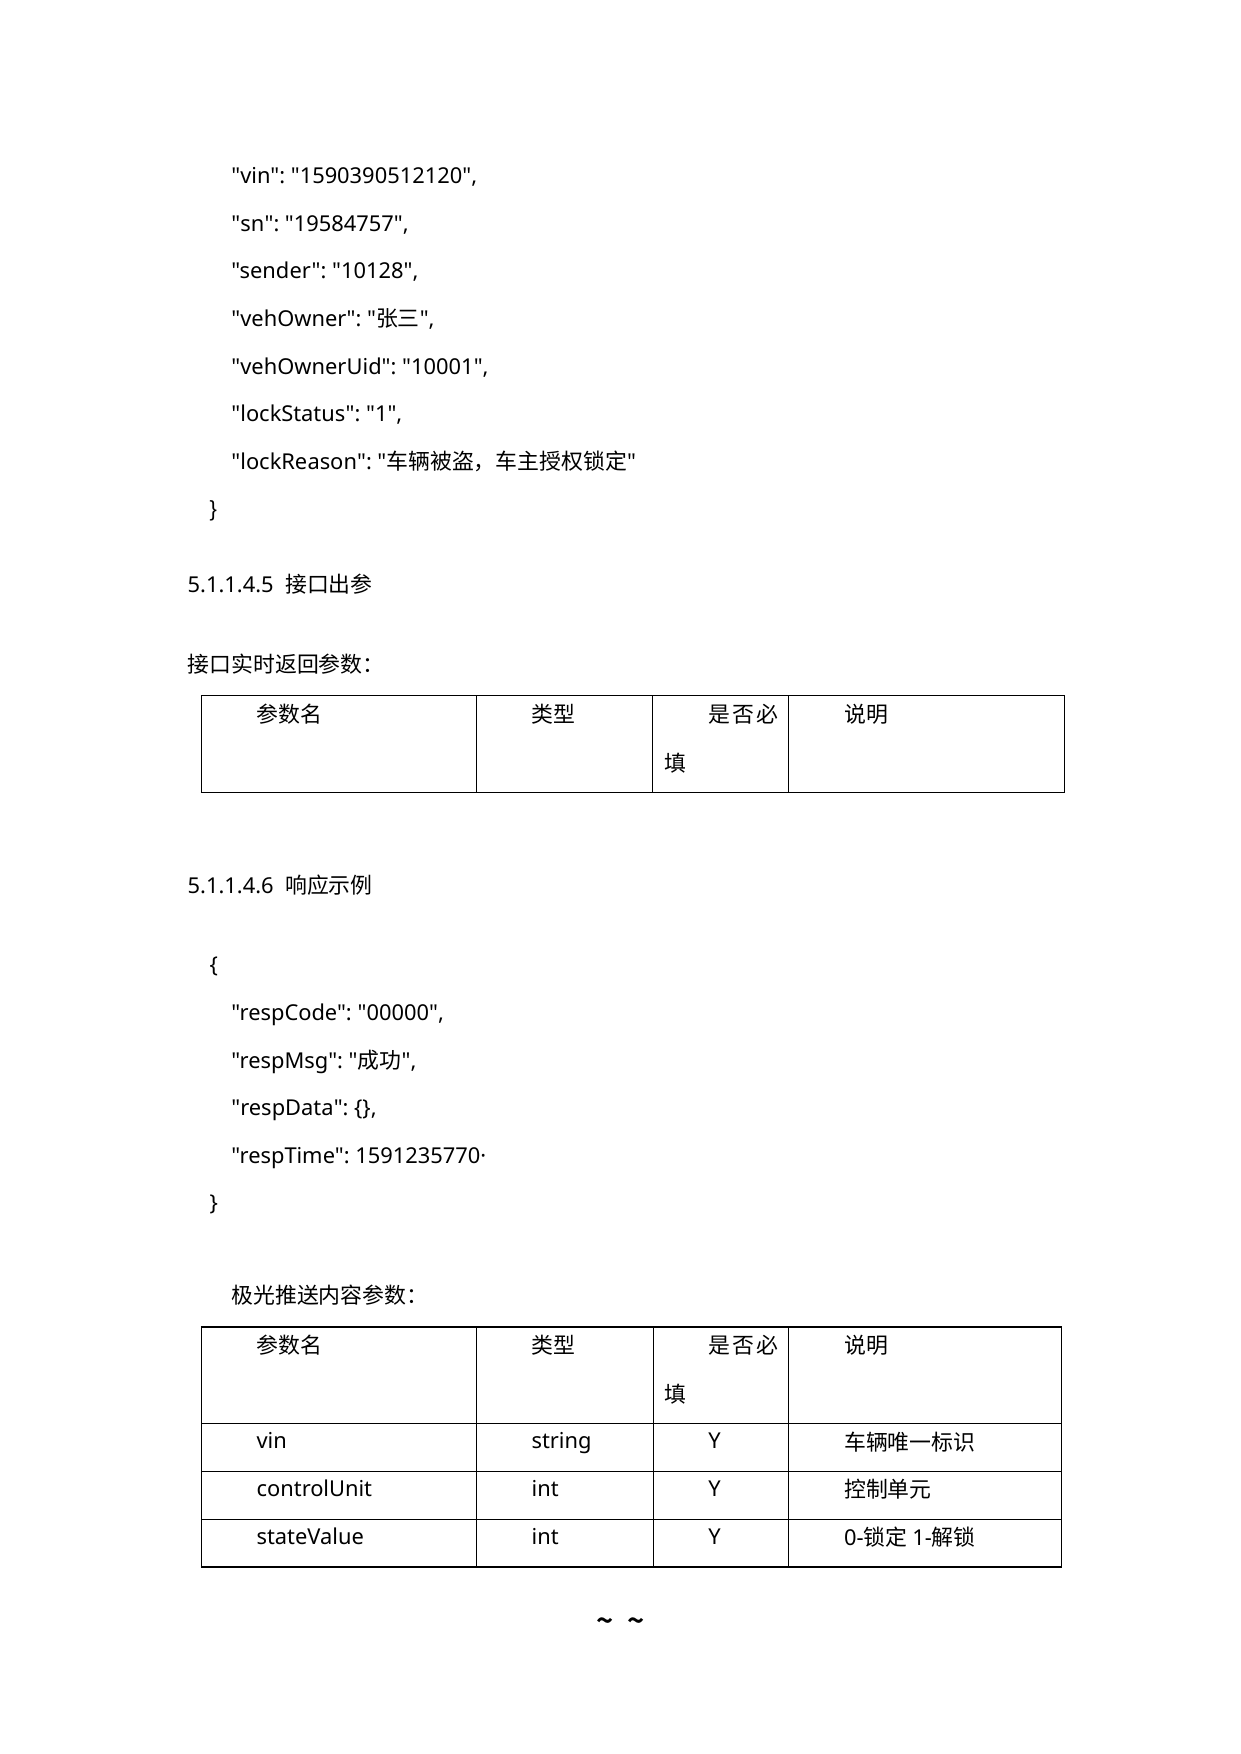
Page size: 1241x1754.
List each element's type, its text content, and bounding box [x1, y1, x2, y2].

subtitle 响应示例 [187, 867, 1053, 900]
text "sender": "10128", [187, 253, 1053, 286]
table_cell int [477, 1520, 653, 1566]
text 接口实时返回参数： [187, 647, 1053, 679]
table_cell vin [202, 1424, 476, 1471]
table_cell 车辆唯一标识 [789, 1424, 1061, 1471]
table_header 类型 [477, 1328, 653, 1423]
table_header 说明 [789, 696, 1064, 792]
subtitle 接口出参 [187, 567, 1053, 599]
text "vehOwner": "张三", [187, 301, 1053, 333]
text "respCode": "00000", [187, 995, 1053, 1028]
table_cell Y [654, 1472, 788, 1519]
table_cell controlUnit [202, 1472, 476, 1519]
text 极光推送内容参数： [187, 1278, 1053, 1311]
table_header 参数名 [202, 696, 476, 792]
text { [187, 948, 1053, 980]
table_cell 0-锁定 1-解锁 [789, 1520, 1061, 1566]
table_header 说明 [789, 1328, 1061, 1423]
text "respData": {}, [187, 1091, 1053, 1123]
text "vin": "1590390512120", [187, 159, 1053, 191]
table_cell Y [654, 1424, 788, 1471]
text } [187, 492, 1053, 525]
table_header 参数名 [202, 1328, 476, 1423]
table_header 是否必填 [654, 1328, 788, 1423]
table_cell stateValue [202, 1520, 476, 1566]
text } [187, 1186, 1053, 1218]
text "sn": "19584757", [187, 206, 1053, 239]
text "lockReason": "车辆被盗，车主授权锁定" [187, 444, 1053, 477]
table_cell 控制单元 [789, 1472, 1061, 1519]
text "vehOwnerUid": "10001", [187, 349, 1053, 382]
text "lockStatus": "1", [187, 397, 1053, 429]
table_header 类型 [477, 696, 652, 792]
table_cell int [477, 1472, 653, 1519]
table_header 是否必填 [653, 696, 788, 792]
text "respMsg": "成功", [187, 1042, 1053, 1075]
table_cell Y [654, 1520, 788, 1566]
text "respTime": 1591235770· [187, 1138, 1053, 1171]
table_cell string [477, 1424, 653, 1471]
